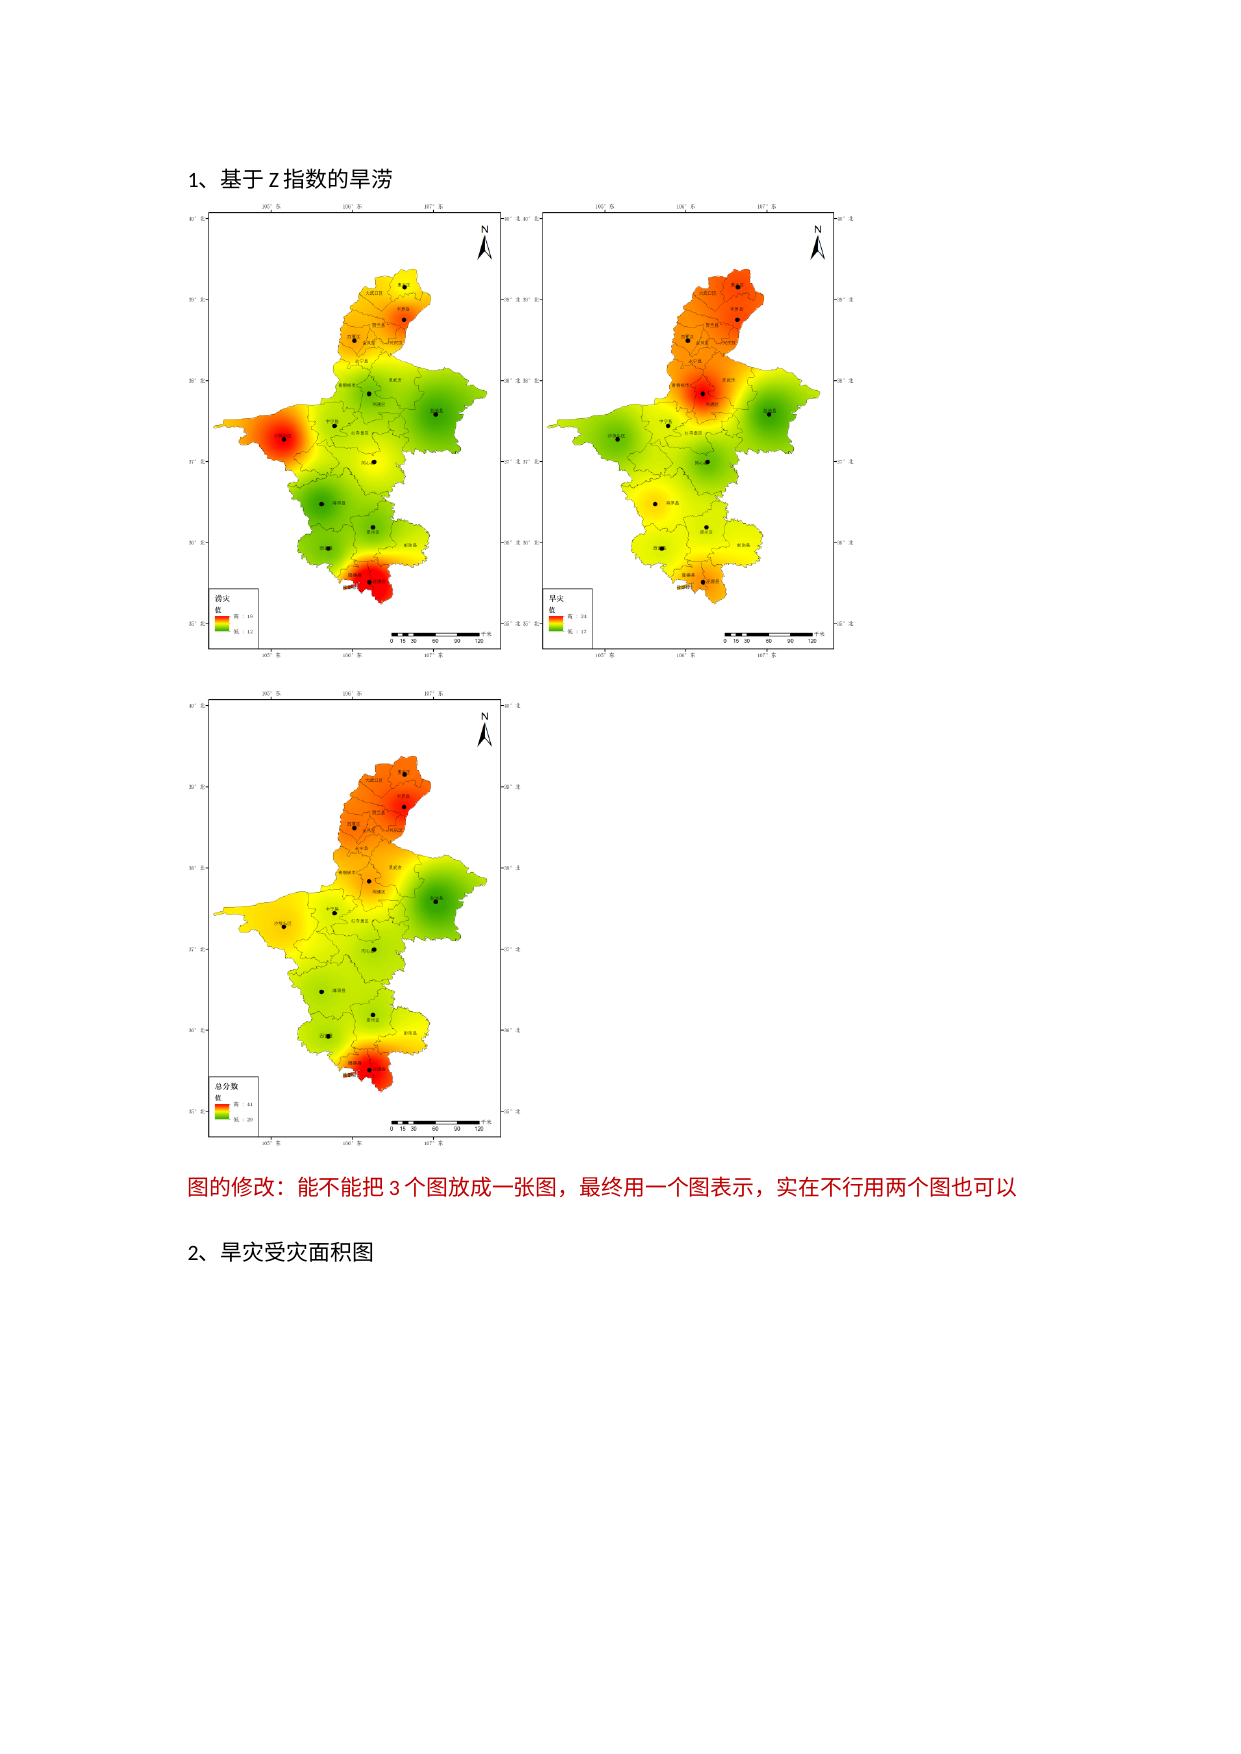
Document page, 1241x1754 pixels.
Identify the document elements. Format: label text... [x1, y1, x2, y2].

picture [187, 194, 855, 667]
text 图的修改：能不能把3个图放成一张图，最终用一个图表示，实在不行用两个图也可以 [187, 1169, 1053, 1202]
picture [187, 682, 522, 1155]
text 2、旱灾受灾面积图 [187, 1234, 1053, 1267]
text 1、基于Z指数的旱涝 [187, 162, 1053, 194]
